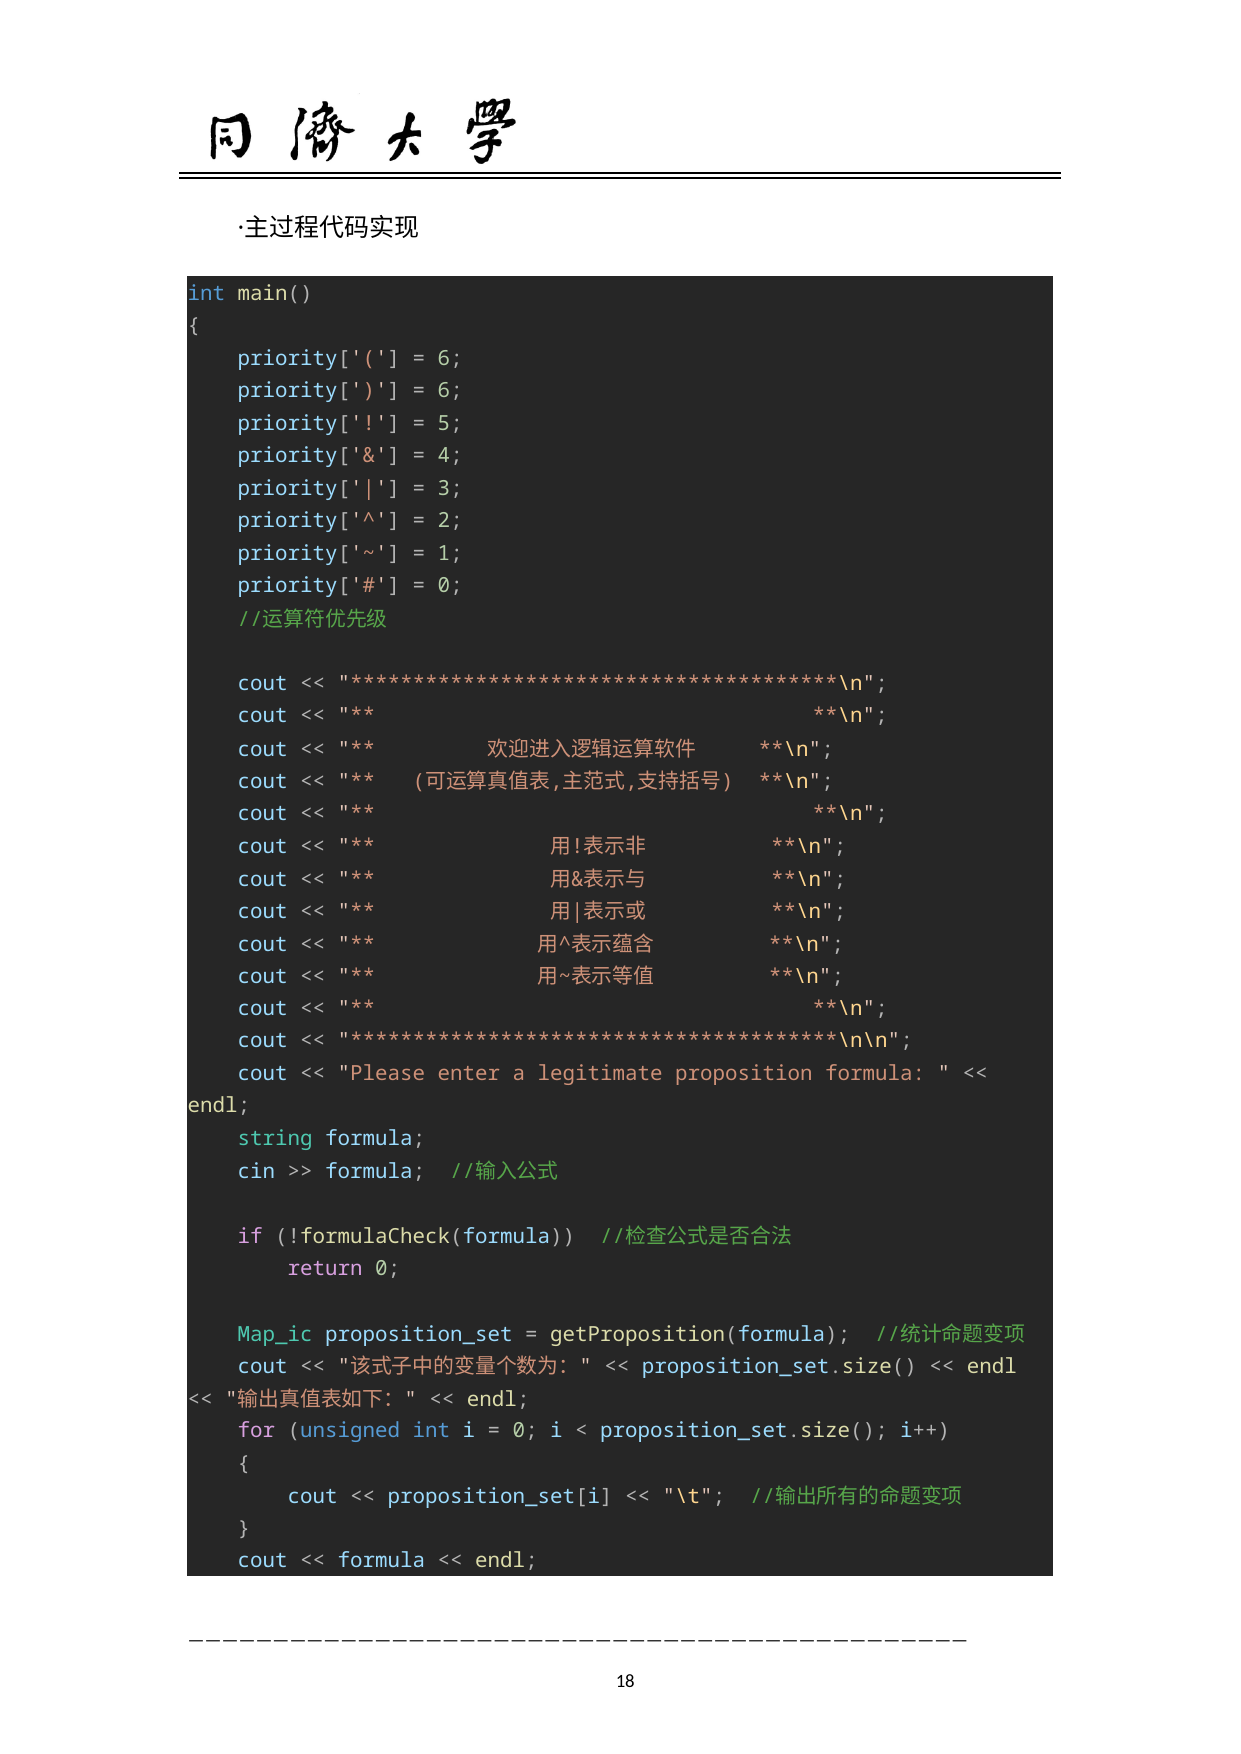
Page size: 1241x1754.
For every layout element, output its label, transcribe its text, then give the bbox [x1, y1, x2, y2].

text cout << "** 用~表示等值 **\n"; [187, 958, 1053, 991]
text if (!formulaCheck(formula)) //检查公式是否合法 [187, 1218, 1053, 1251]
text string formula; [187, 1121, 1053, 1153]
text priority['~'] = 1; [187, 536, 1053, 568]
text int main() [187, 276, 1053, 308]
text cout << "***************************************\n\n"; [187, 1023, 1053, 1056]
text Map_ic proposition_set = getProposition(formula); //统计命题变项 [187, 1316, 1053, 1348]
text cout << "该式子中的变量个数为：" << proposition_set.size() << endl << "输出真值表如下：" << endl; [187, 1348, 1053, 1413]
picture [187, 90, 535, 171]
text //运算符优先级 [187, 601, 1053, 633]
text priority['('] = 6; [187, 341, 1053, 373]
text return 0; [187, 1251, 1053, 1283]
text } [187, 1511, 1053, 1543]
text priority['&'] = 4; [187, 438, 1053, 471]
text cout << "***************************************\n"; [187, 666, 1053, 698]
text cout << "** 欢迎进入逻辑运算软件 **\n"; [187, 731, 1053, 763]
text cout << "** (可运算真值表,主范式,支持括号) **\n"; [187, 763, 1053, 796]
text for (unsigned int i = 0; i < proposition_set.size(); i++) [187, 1413, 1053, 1446]
text cout << "** 用^表示蕴含 **\n"; [187, 926, 1053, 958]
text priority['!'] = 5; [187, 406, 1053, 438]
text cout << "** **\n"; [187, 991, 1053, 1023]
text cout << "** 用!表示非 **\n"; [187, 828, 1053, 861]
text cout << "** **\n"; [187, 796, 1053, 828]
text { [187, 1446, 1053, 1478]
text cout << "** **\n"; [187, 698, 1053, 731]
text ·主过程代码实现 [187, 193, 1053, 258]
text cout << "Please enter a legitimate proposition formula: " << endl; [187, 1056, 1053, 1121]
text priority['#'] = 0; [187, 568, 1053, 601]
text priority['|'] = 3; [187, 471, 1053, 503]
text cout << "** 用|表示或 **\n"; [187, 893, 1053, 926]
text cout << formula << endl; [187, 1543, 1053, 1576]
text priority['^'] = 2; [187, 503, 1053, 536]
text { [187, 308, 1053, 341]
text priority[')'] = 6; [187, 373, 1053, 406]
text cin >> formula; //输入公式 [187, 1153, 1053, 1186]
text cout << proposition_set[i] << "\t"; //输出所有的命题变项 [187, 1478, 1053, 1511]
text cout << "** 用&表示与 **\n"; [187, 861, 1053, 893]
